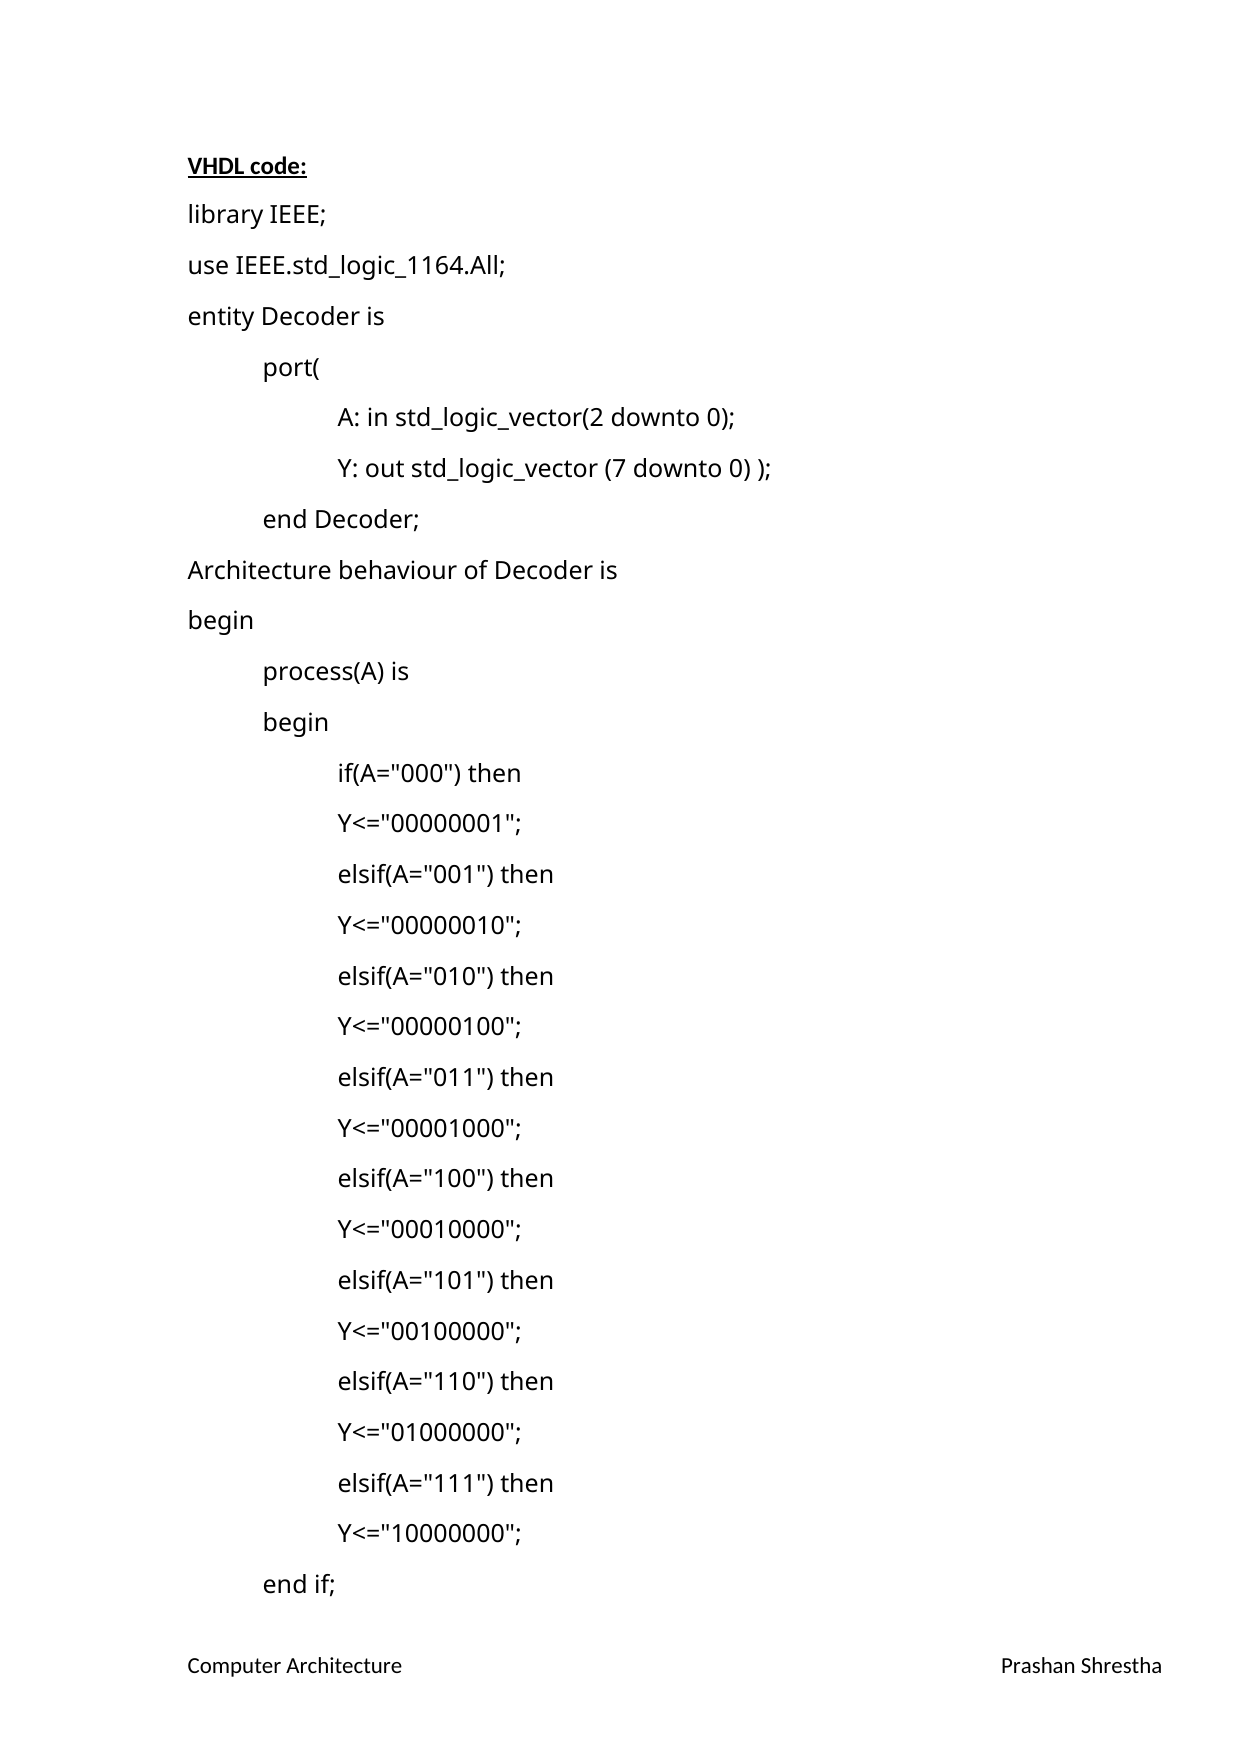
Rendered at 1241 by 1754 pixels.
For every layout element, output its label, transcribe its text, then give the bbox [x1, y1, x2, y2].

text port( [262, 349, 1090, 383]
text elsif(A="011") then [337, 1059, 1090, 1094]
text Y<="00010000"; [337, 1212, 1090, 1246]
text Y<="00001000"; [337, 1110, 1090, 1144]
text begin [262, 704, 1090, 738]
text process(A) is [262, 654, 1090, 688]
text A: in std_logic_vector(2 downto 0); [262, 400, 1090, 434]
text library IEEE; [187, 197, 1090, 231]
text if(A="000") then [337, 755, 1090, 789]
text end if; [262, 1567, 1090, 1601]
text Y: out std_logic_vector (7 downto 0) ); [262, 451, 1090, 485]
text Y<="00000010"; [337, 907, 1090, 941]
text elsif(A="111") then [337, 1465, 1090, 1499]
text elsif(A="110") then [337, 1364, 1090, 1398]
text elsif(A="100") then [337, 1161, 1090, 1195]
text elsif(A="101") then [337, 1262, 1090, 1297]
text Y<="00100000"; [337, 1313, 1090, 1347]
text elsif(A="001") then [337, 857, 1090, 891]
text end Decoder; [262, 502, 1090, 536]
text Y<="01000000"; [337, 1415, 1090, 1449]
text Y<="00000001"; [337, 806, 1090, 840]
text Y<="10000000"; [337, 1516, 1090, 1550]
text elsif(A="010") then [337, 958, 1090, 992]
text use IEEE.std_logic_1164.All; [187, 248, 1090, 282]
text begin [187, 603, 1090, 637]
text entity Decoder is [187, 299, 1090, 333]
text Y<="00000100"; [337, 1009, 1090, 1043]
text Architecture behaviour of Decoder is [187, 552, 1090, 586]
text VHDL code: [187, 150, 1090, 181]
